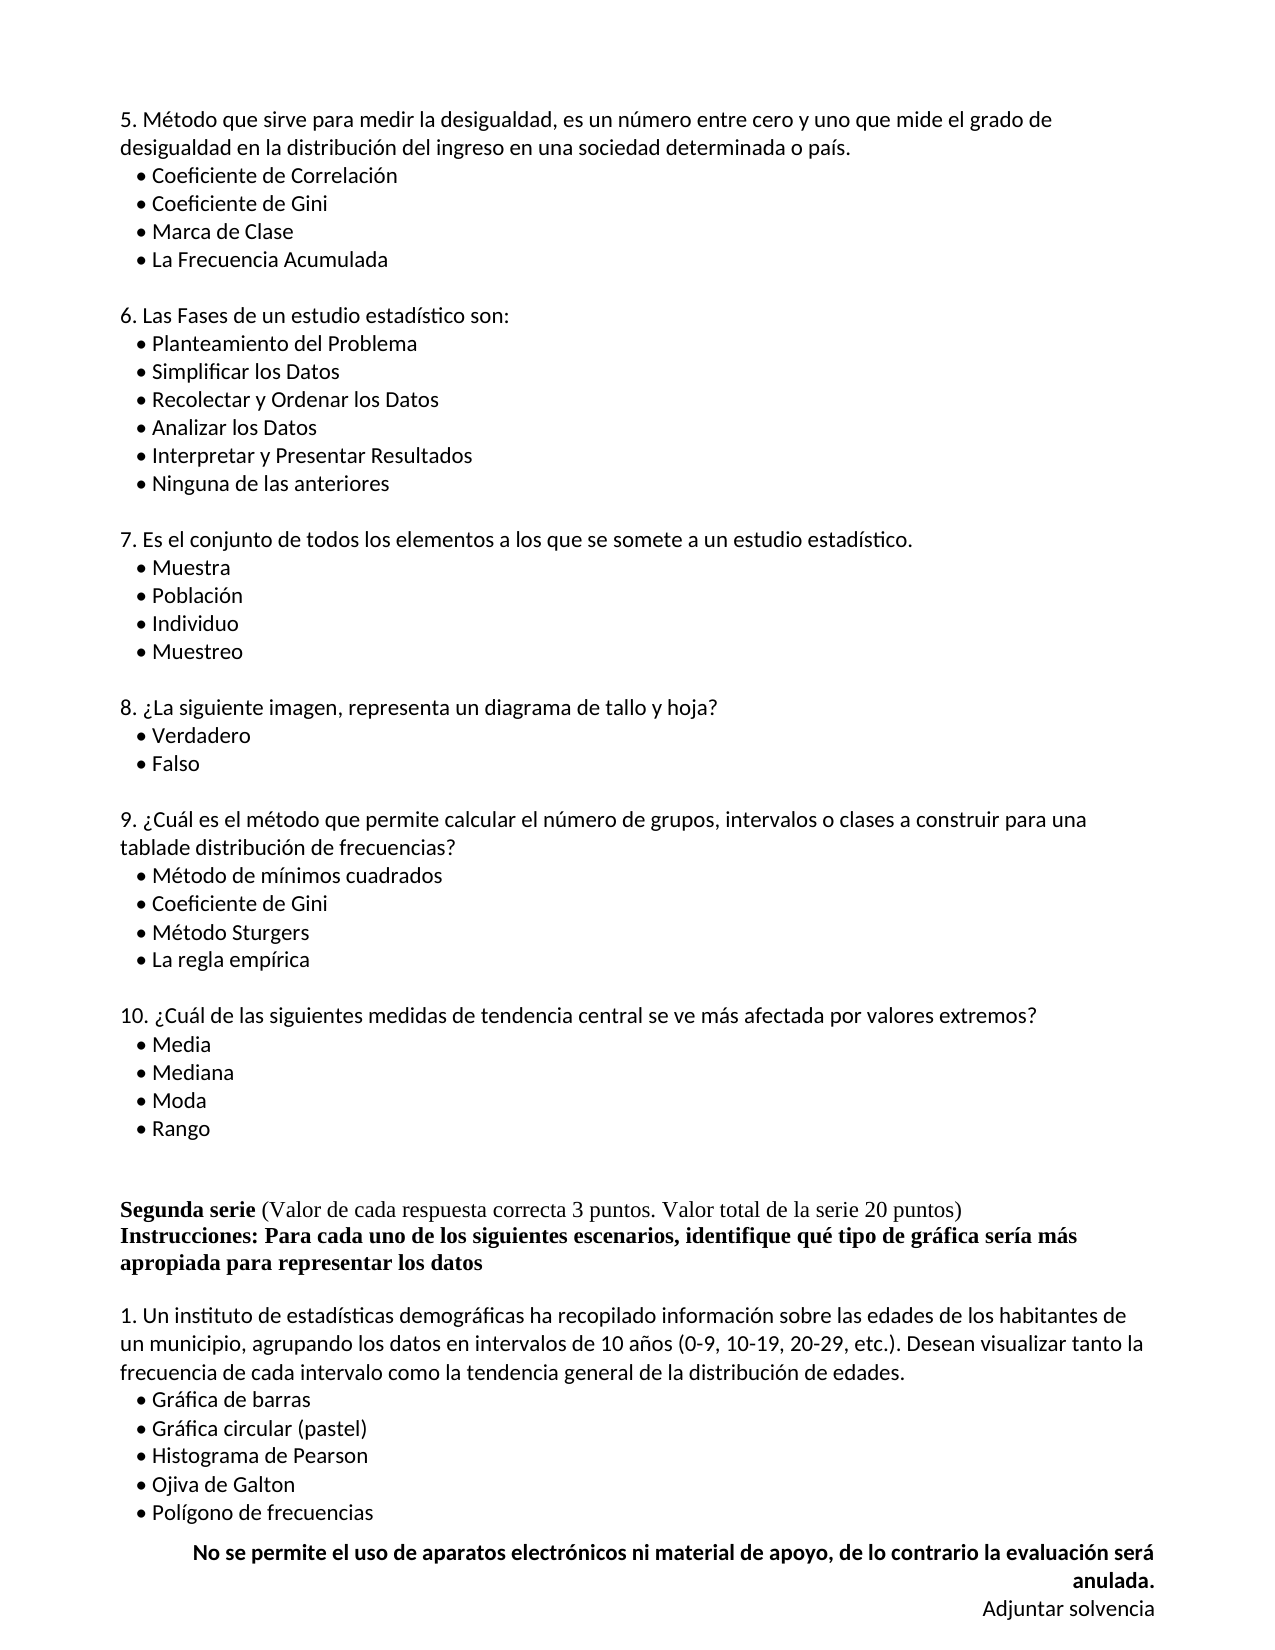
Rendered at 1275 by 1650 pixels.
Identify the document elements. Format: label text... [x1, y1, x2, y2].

text Instrucciones: Para cada uno de los siguientes escenarios, identifique qué tipo de gráfica sería más apropiada para representar los datos [120, 1222, 1155, 1275]
text Segunda serie (Valor de cada respuesta correcta 3 puntos. Valor total de la serie 20 puntos) [120, 1196, 1155, 1222]
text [120, 105, 1155, 1170]
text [120, 1302, 1155, 1526]
